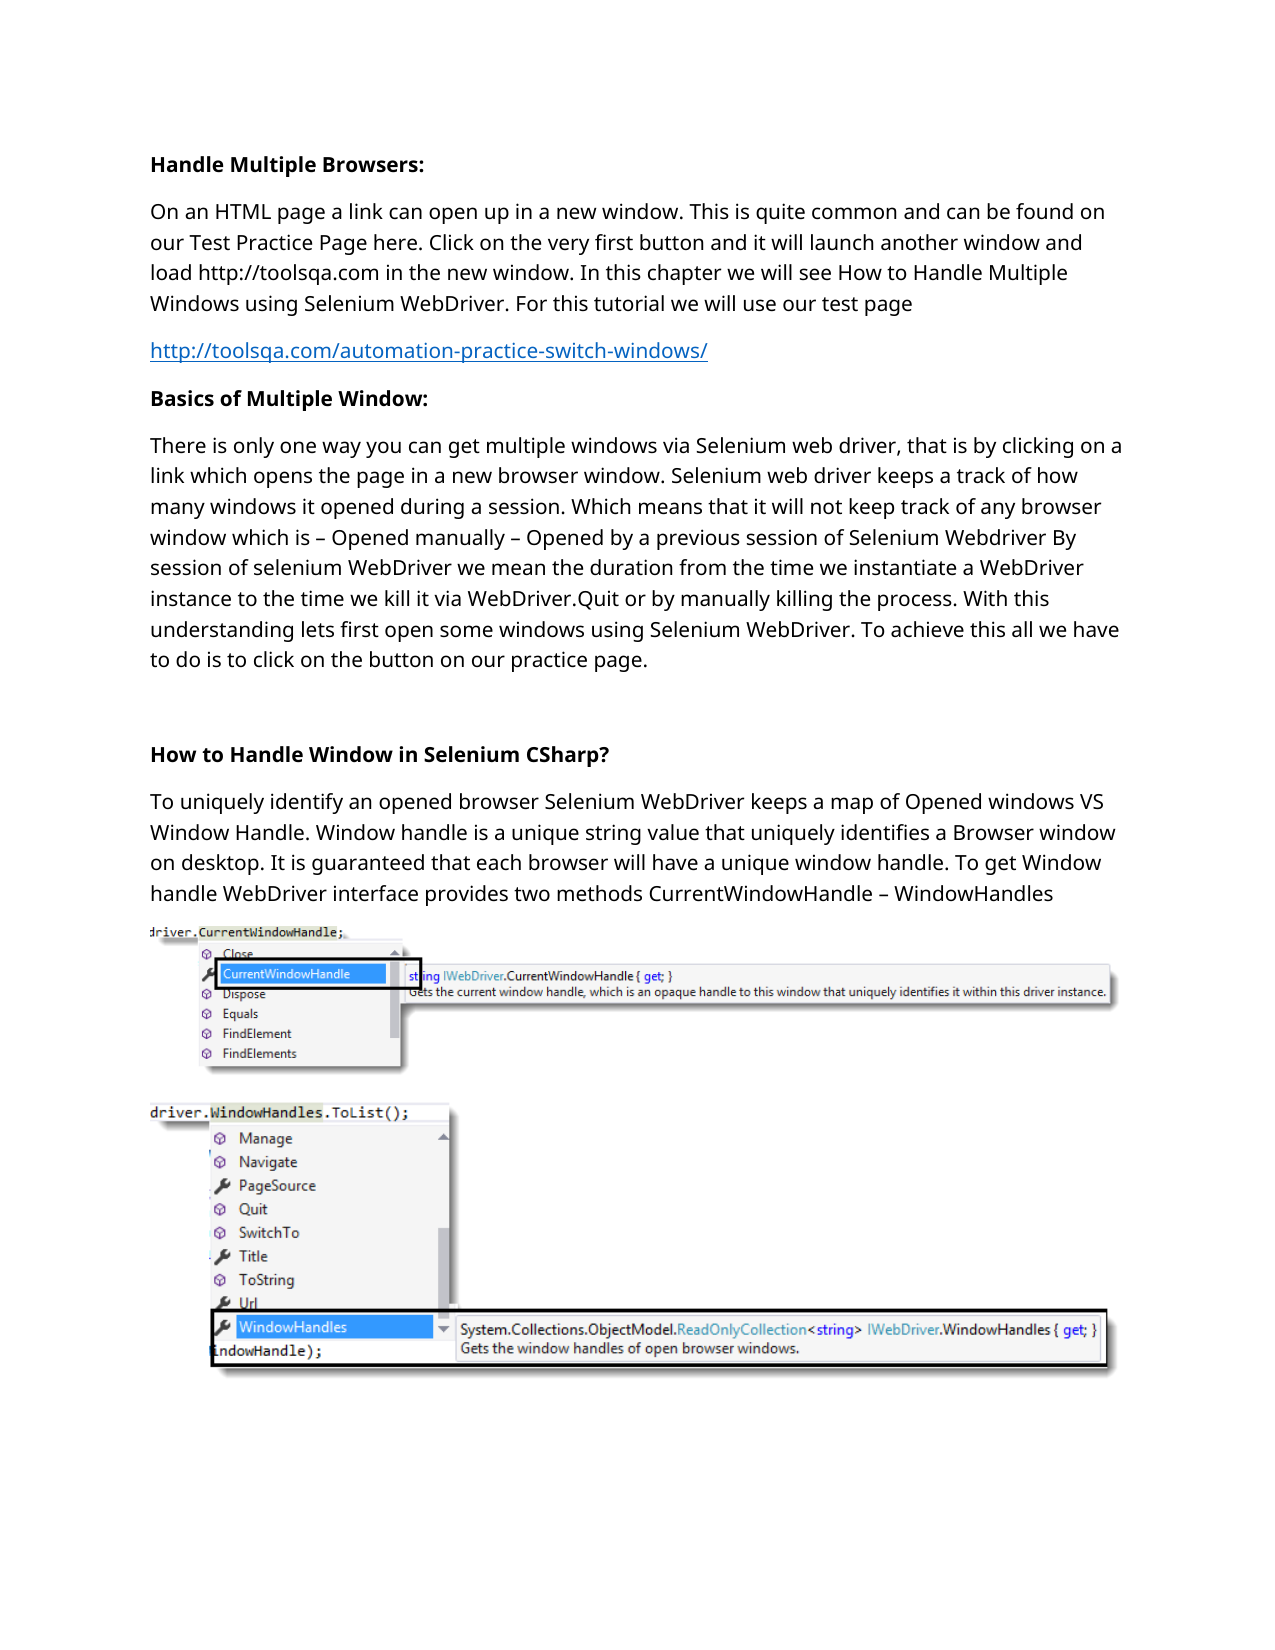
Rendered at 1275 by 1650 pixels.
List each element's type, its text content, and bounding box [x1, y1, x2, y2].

text On an HTML page a link can open up in a new window. This is quite common and can be found on our Test Practice Page here. Click on the very first button and it will launch another window and load http://toolsqa.com in the new window. In this chapter we will see How to Handle Multiple Windows using Selenium WebDriver. For this tutorial we will use our test page [150, 197, 1125, 318]
text To uniquely identify an opened browser Selenium WebDriver keeps a map of Opened windows VS Window Handle. Window handle is a unique string value that uniquely identifies a Browser window on desktop. It is guaranteed that each browser will have a unique window handle. To get Window handle WebDriver interface provides two methods CurrentWindowHandle – WindowHandles [150, 787, 1125, 908]
picture [150, 926, 1125, 1082]
picture [150, 1100, 1125, 1387]
text How to Handle Window in Selenium CSharp? [150, 740, 1125, 768]
text http://toolsqa.com/automation-practice-switch-windows/ [150, 336, 1125, 365]
text Handle Multiple Browsers: [150, 150, 1125, 178]
text There is only one way you can get multiple windows via Selenium web driver, that is by clicking on a link which opens the page in a new browser window. Selenium web driver keeps a track of how many windows it opened during a session. Which means that it will not keep track of any browser window which is – Opened manually – Opened by a previous session of Selenium Webdriver By session of selenium WebDriver we mean the duration from the time we instantiate a WebDriver instance to the time we kill it via WebDriver.Quit or by manually killing the process. With this understanding lets first open some windows using Selenium WebDriver. To achieve this all we have to do is to click on the button on our practice page. [150, 431, 1125, 674]
text Basics of Multiple Window: [150, 384, 1125, 412]
